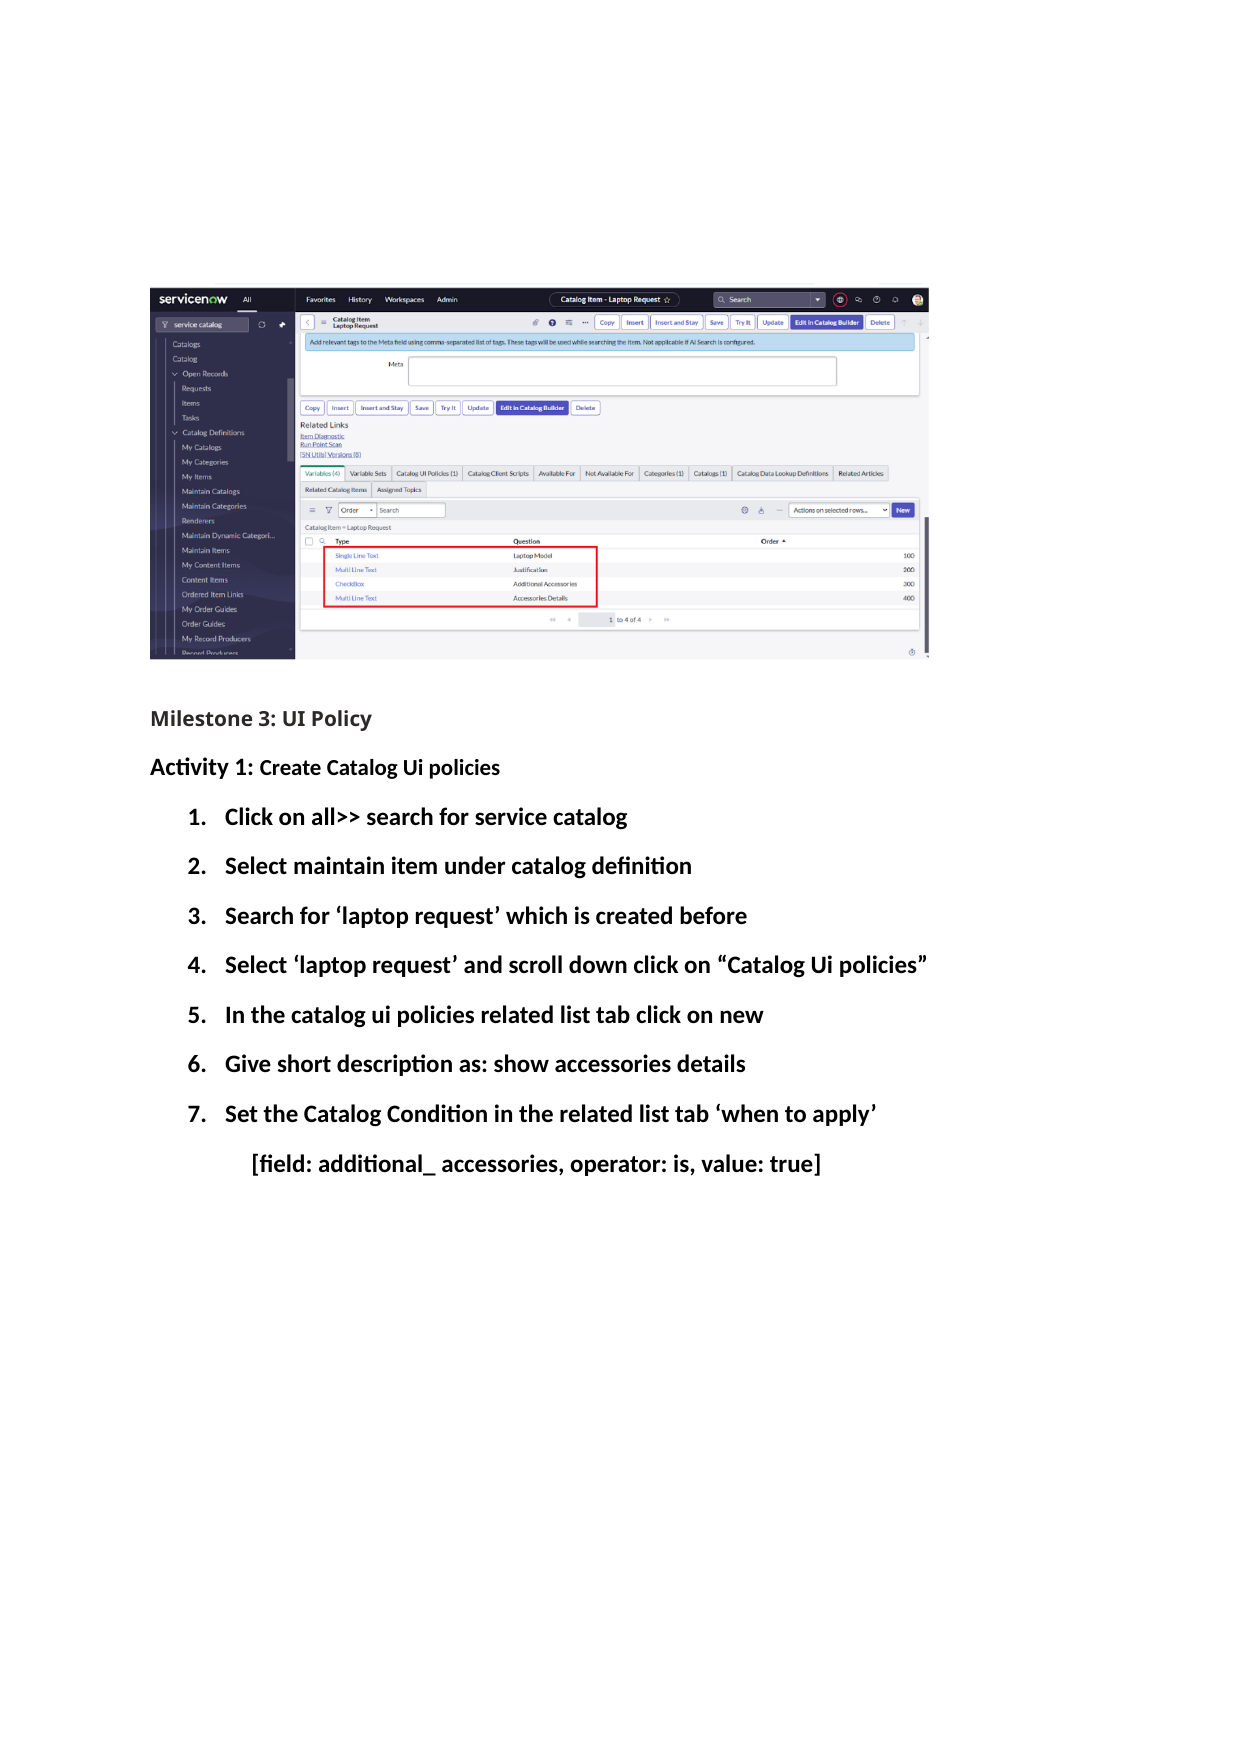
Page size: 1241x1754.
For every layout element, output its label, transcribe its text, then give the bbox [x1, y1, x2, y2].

list Select maintain item under catalog definition [187, 850, 1090, 881]
list Set the Catalog Condition in the related list tab ‘when to apply’ [187, 1098, 1090, 1129]
list Click on all>> search for service catalog [187, 801, 1090, 831]
picture [150, 150, 1091, 679]
list In the catalog ui policies related list tab click on new [187, 999, 1090, 1029]
text [field: additional_ accessories, operator: is, value: true] [150, 1148, 1090, 1178]
list Search for ‘laptop request’ which is created before [187, 900, 1090, 930]
list Select ‘laptop request’ and scroll down click on “Catalog Ui policies” [187, 949, 1090, 980]
text Milestone 3: UI Policy [150, 704, 1090, 732]
list Give short description as: show accessories details [187, 1049, 1090, 1079]
text Activity 1: Create Catalog Ui policies [150, 751, 1090, 782]
